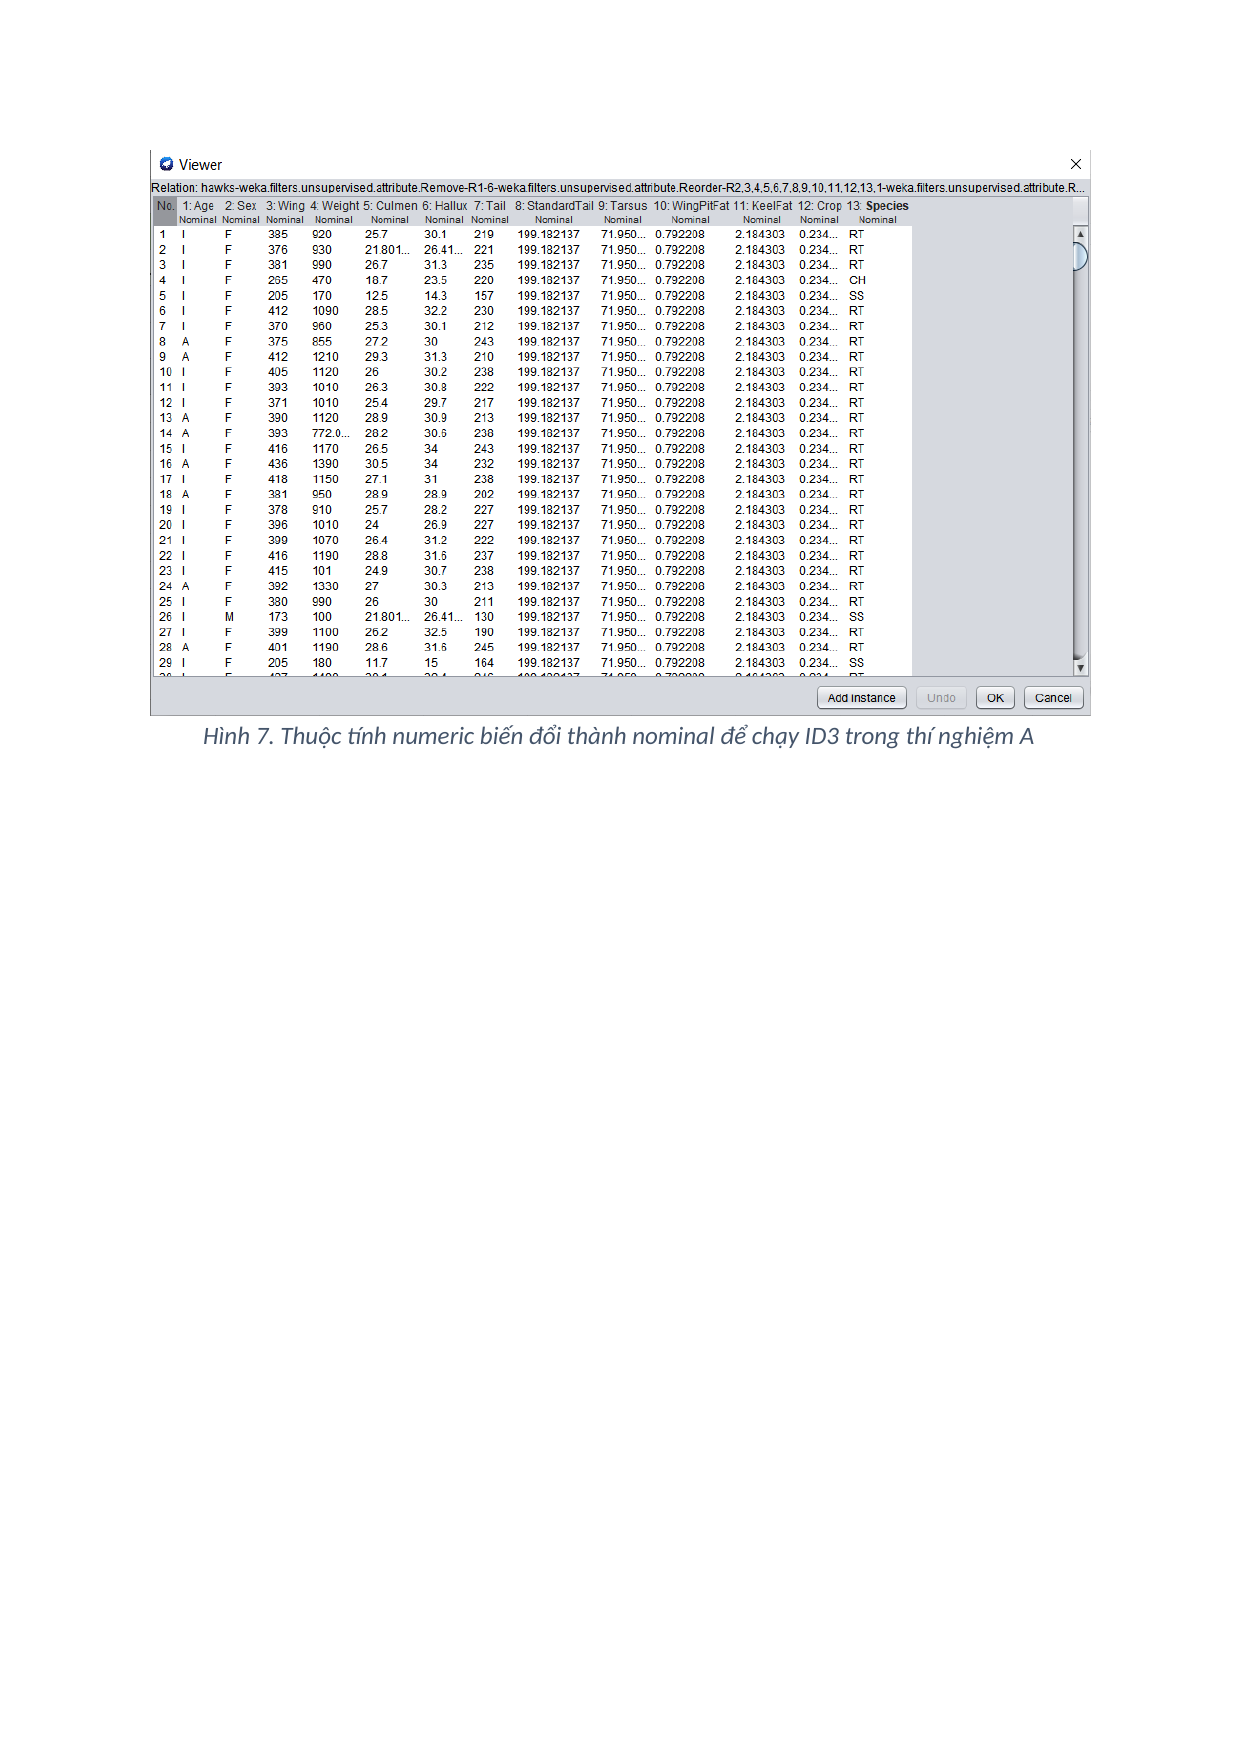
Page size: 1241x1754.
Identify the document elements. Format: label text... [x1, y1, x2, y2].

picture [150, 150, 1091, 716]
text Hình 7. Thuộc tính numeric biến đổi thành nominal để chạy ID3 trong thí nghiệm A [150, 720, 1090, 750]
